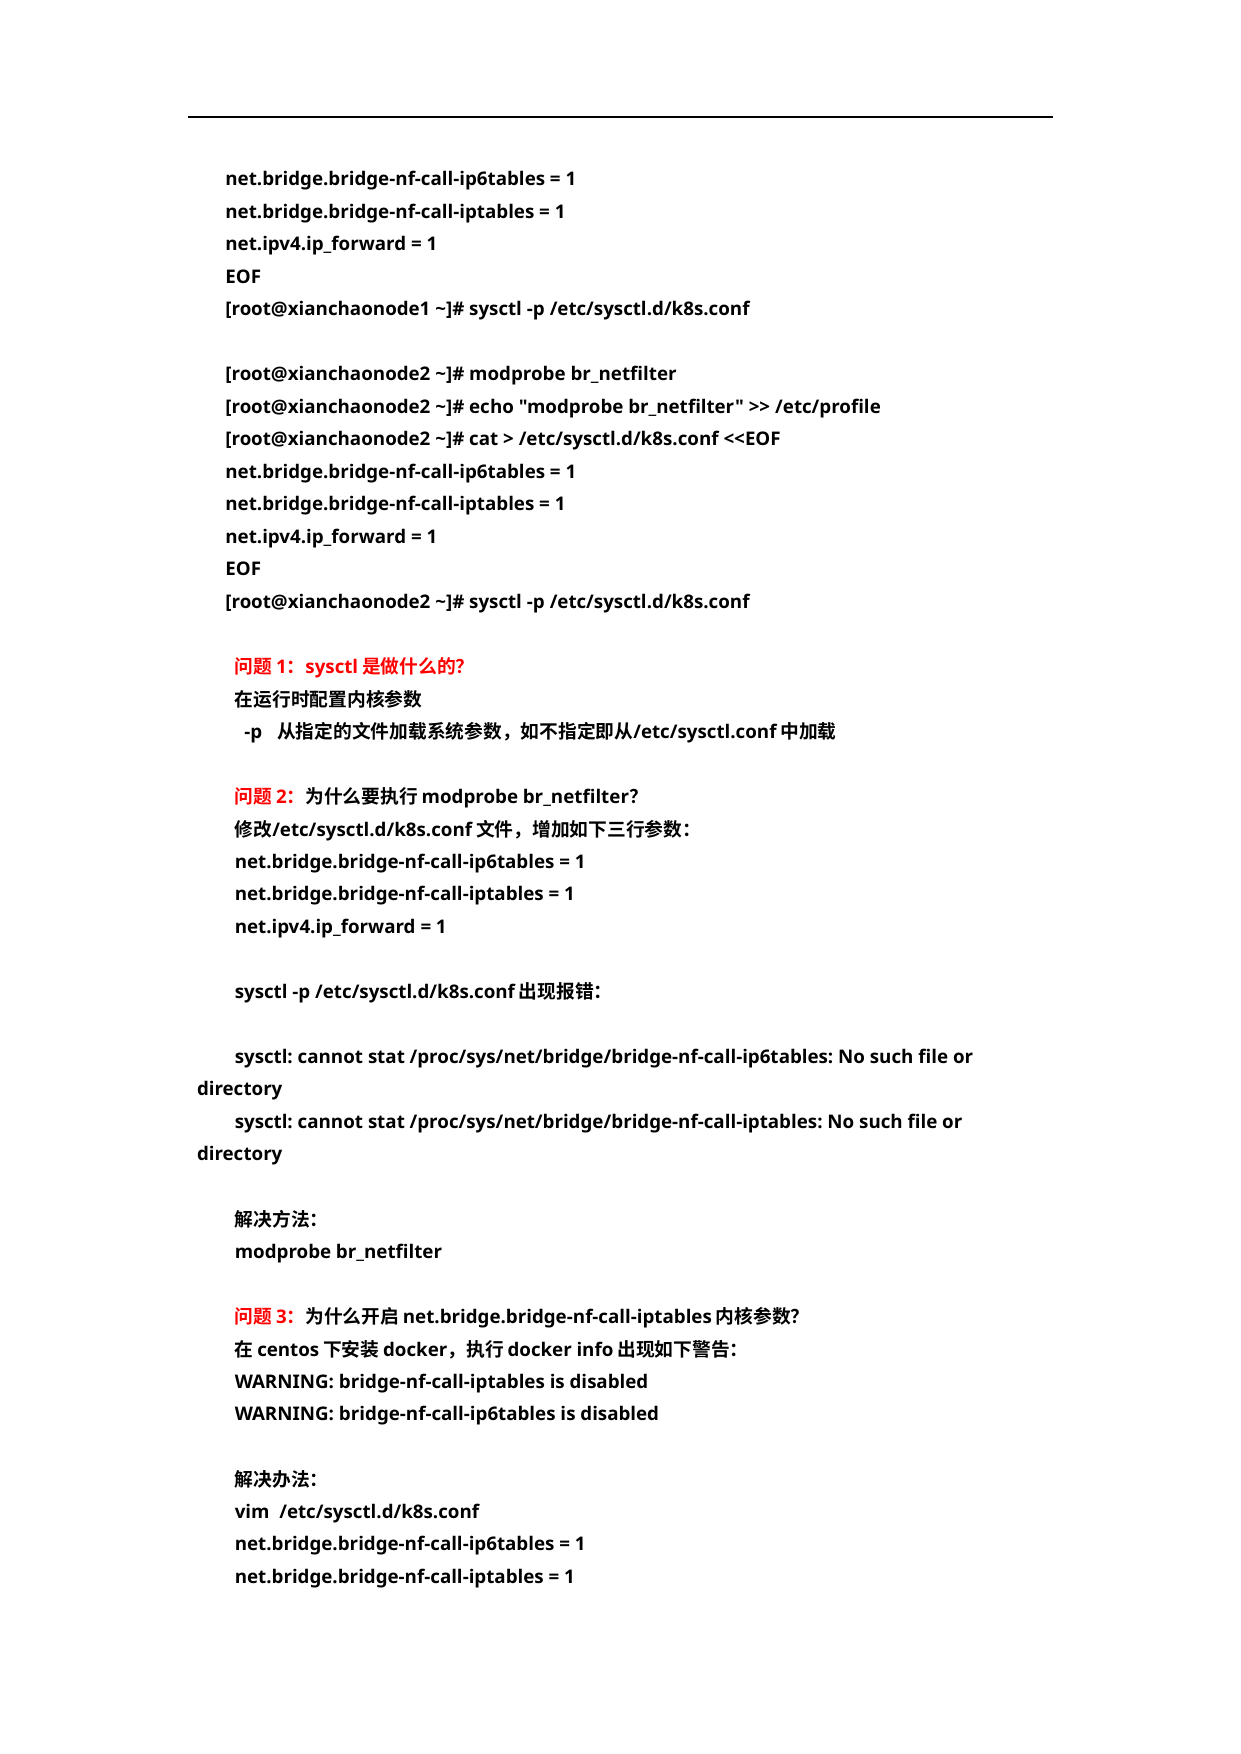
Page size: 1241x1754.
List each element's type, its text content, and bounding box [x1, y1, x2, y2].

text net.ipv4.ip_forward = 1 [187, 519, 1053, 552]
text net.bridge.bridge-nf-call-iptables = 1 [197, 877, 1053, 909]
text net.bridge.bridge-nf-call-ip6tables = 1 [197, 1527, 1053, 1559]
text vim /etc/sysctl.d/k8s.conf [197, 1494, 1053, 1527]
text -p 从指定的文件加载系统参数，如不指定即从/etc/sysctl.conf中加载 [197, 714, 1053, 747]
text net.ipv4.ip_forward = 1 [197, 909, 1053, 942]
text net.bridge.bridge-nf-call-ip6tables = 1 [187, 454, 1053, 487]
text net.bridge.bridge-nf-call-ip6tables = 1 [187, 162, 1053, 194]
text EOF [187, 259, 1053, 292]
text 修改/etc/sysctl.d/k8s.conf文件，增加如下三行参数： [197, 812, 1053, 844]
text 问题2：为什么要执行modprobe br_netfilter？ [197, 779, 1053, 812]
text sysctl -p /etc/sysctl.d/k8s.conf出现报错： [197, 974, 1053, 1007]
text [root@xianchaonode1 ~]# sysctl -p /etc/sysctl.d/k8s.conf [187, 292, 1053, 324]
text net.ipv4.ip_forward = 1 [187, 227, 1053, 259]
text net.bridge.bridge-nf-call-ip6tables = 1 [197, 844, 1053, 877]
text [root@xianchaonode2 ~]# modprobe br_netfilter [187, 357, 1053, 389]
text net.bridge.bridge-nf-call-iptables = 1 [187, 487, 1053, 519]
text WARNING: bridge-nf-call-ip6tables is disabled [197, 1397, 1053, 1429]
text 在centos下安装docker，执行docker info出现如下警告： [197, 1332, 1053, 1364]
text net.bridge.bridge-nf-call-iptables = 1 [197, 1559, 1053, 1592]
text net.bridge.bridge-nf-call-iptables = 1 [187, 194, 1053, 227]
text [root@xianchaonode2 ~]# sysctl -p /etc/sysctl.d/k8s.conf [187, 584, 1053, 617]
text [root@xianchaonode2 ~]# echo "modprobe br_netfilter" >> /etc/profile [187, 389, 1053, 422]
text 问题1：sysctl是做什么的？ [197, 649, 1053, 682]
text 解决办法： [197, 1462, 1053, 1494]
text [root@xianchaonode2 ~]# cat > /etc/sysctl.d/k8s.conf <<EOF [187, 422, 1053, 454]
text 解决方法： [197, 1202, 1053, 1234]
text modprobe br_netfilter [197, 1234, 1053, 1267]
text sysctl: cannot stat /proc/sys/net/bridge/bridge-nf-call-ip6tables: No such file or directory [197, 1039, 1053, 1104]
text sysctl: cannot stat /proc/sys/net/bridge/bridge-nf-call-iptables: No such file or directory [197, 1104, 1053, 1169]
text EOF [187, 552, 1053, 584]
text 问题3：为什么开启net.bridge.bridge-nf-call-iptables内核参数？ [197, 1299, 1053, 1332]
text WARNING: bridge-nf-call-iptables is disabled [197, 1364, 1053, 1397]
text 在运行时配置内核参数 [197, 682, 1053, 714]
